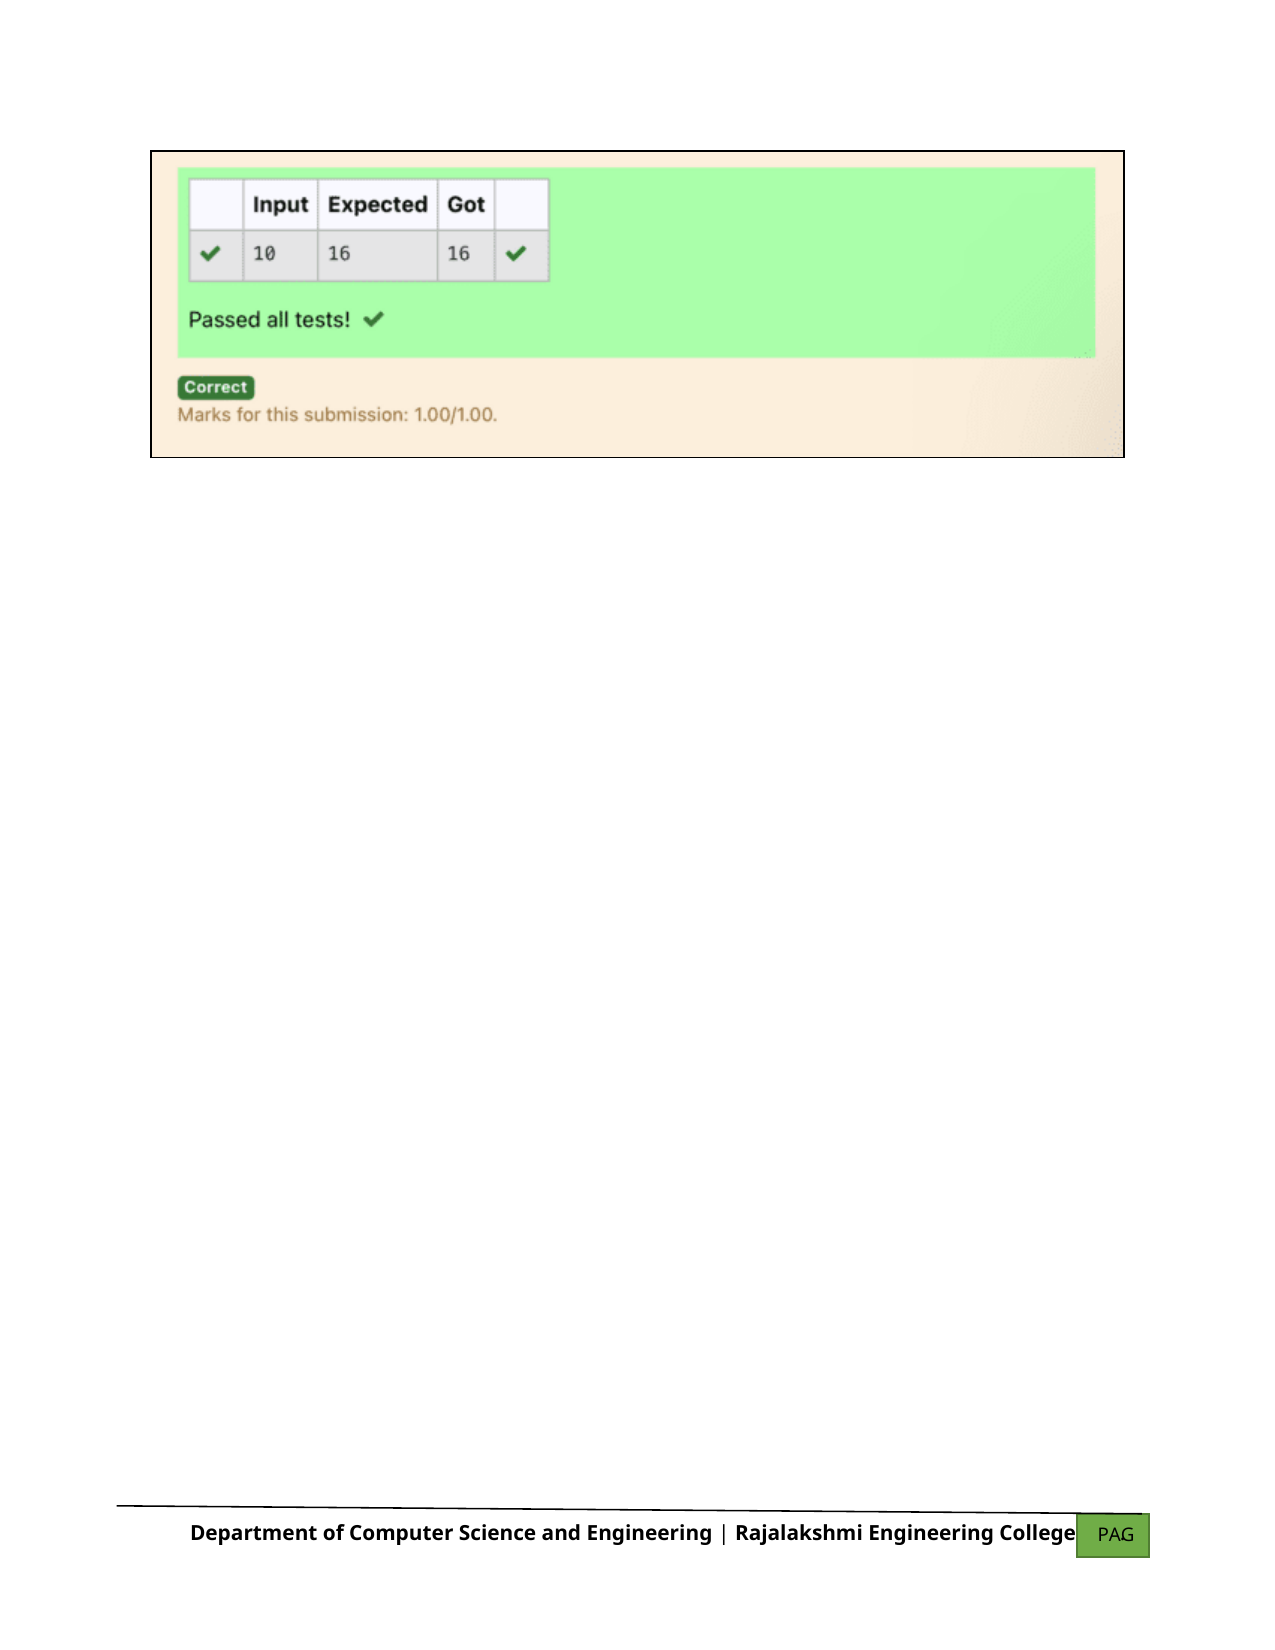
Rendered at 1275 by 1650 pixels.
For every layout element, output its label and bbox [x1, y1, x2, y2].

picture [152, 152, 1123, 457]
